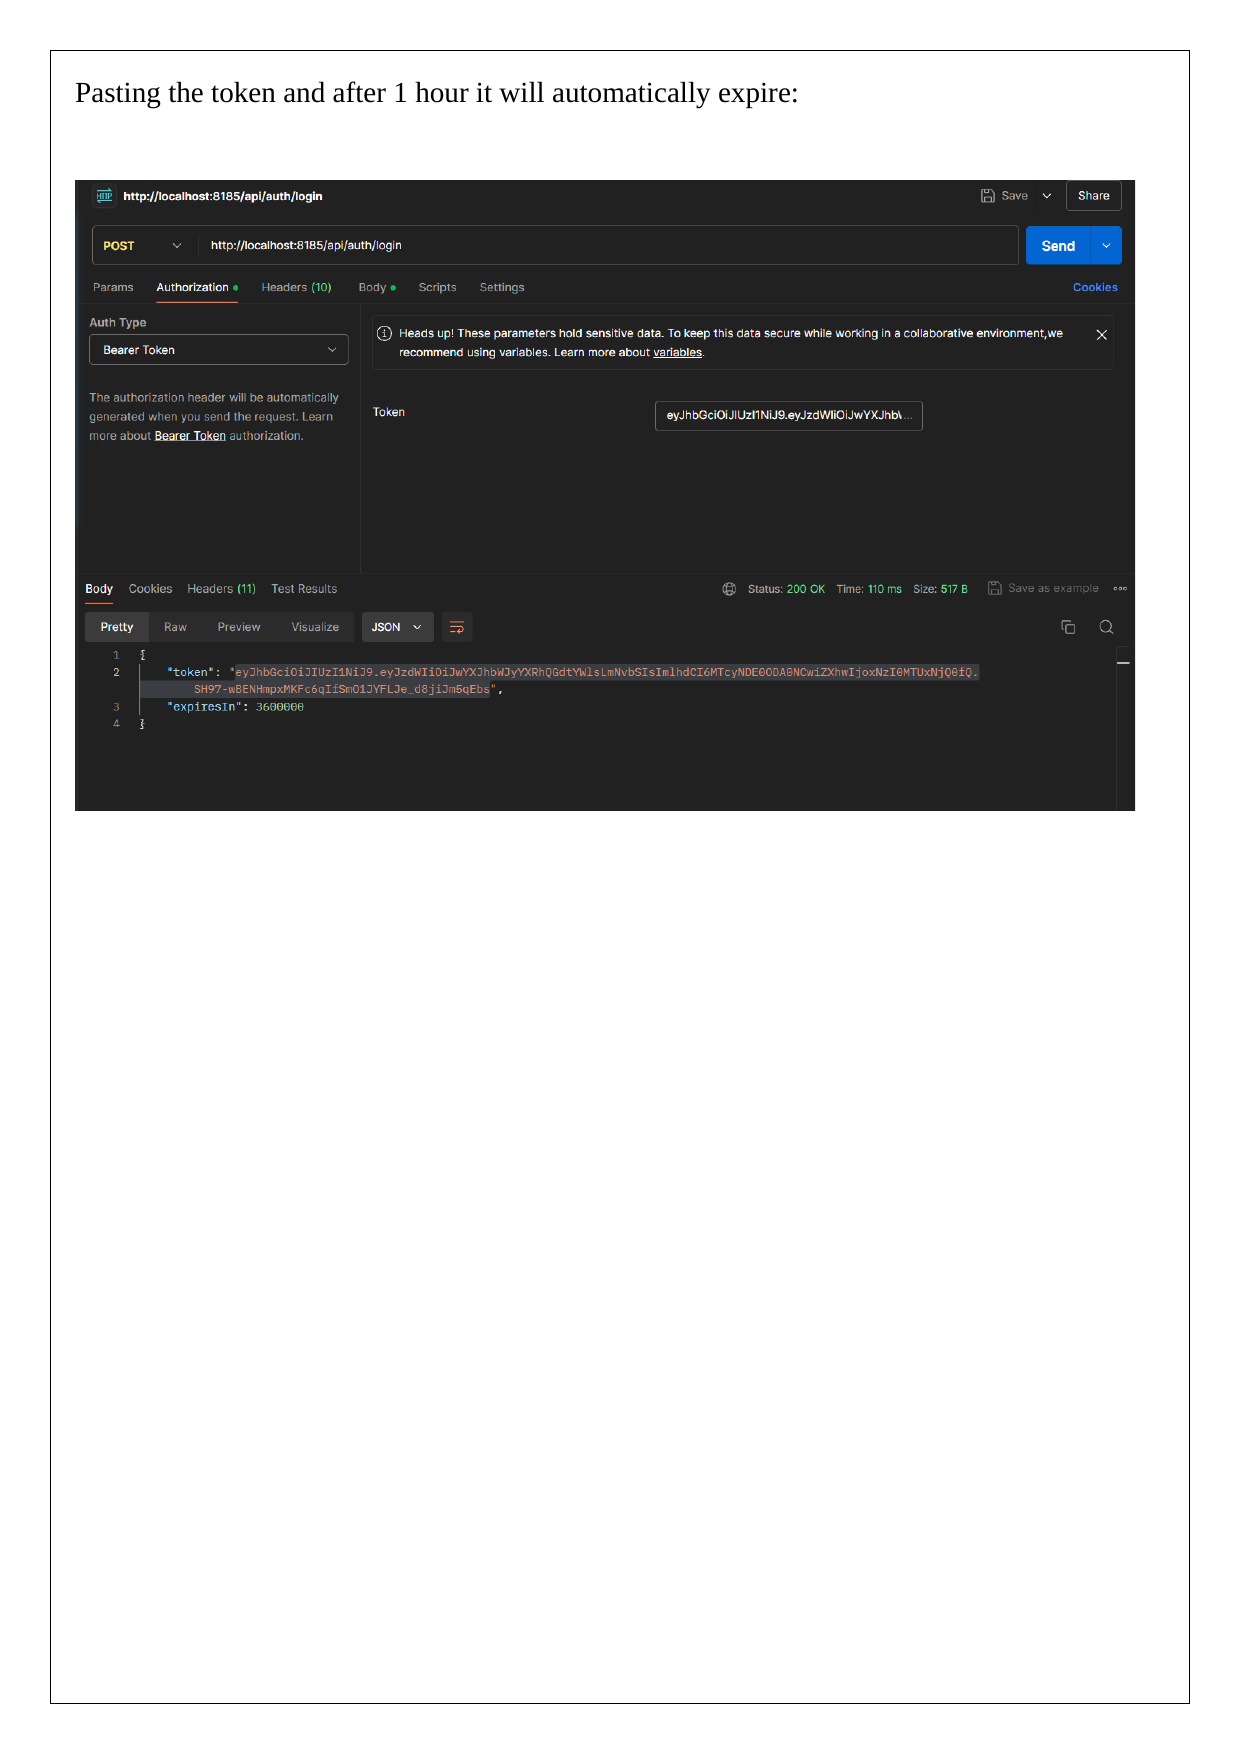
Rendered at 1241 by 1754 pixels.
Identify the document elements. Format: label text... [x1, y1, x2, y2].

picture [75, 180, 1135, 811]
text Pasting the token and after 1 hour it will automatically expire: [75, 75, 1165, 108]
